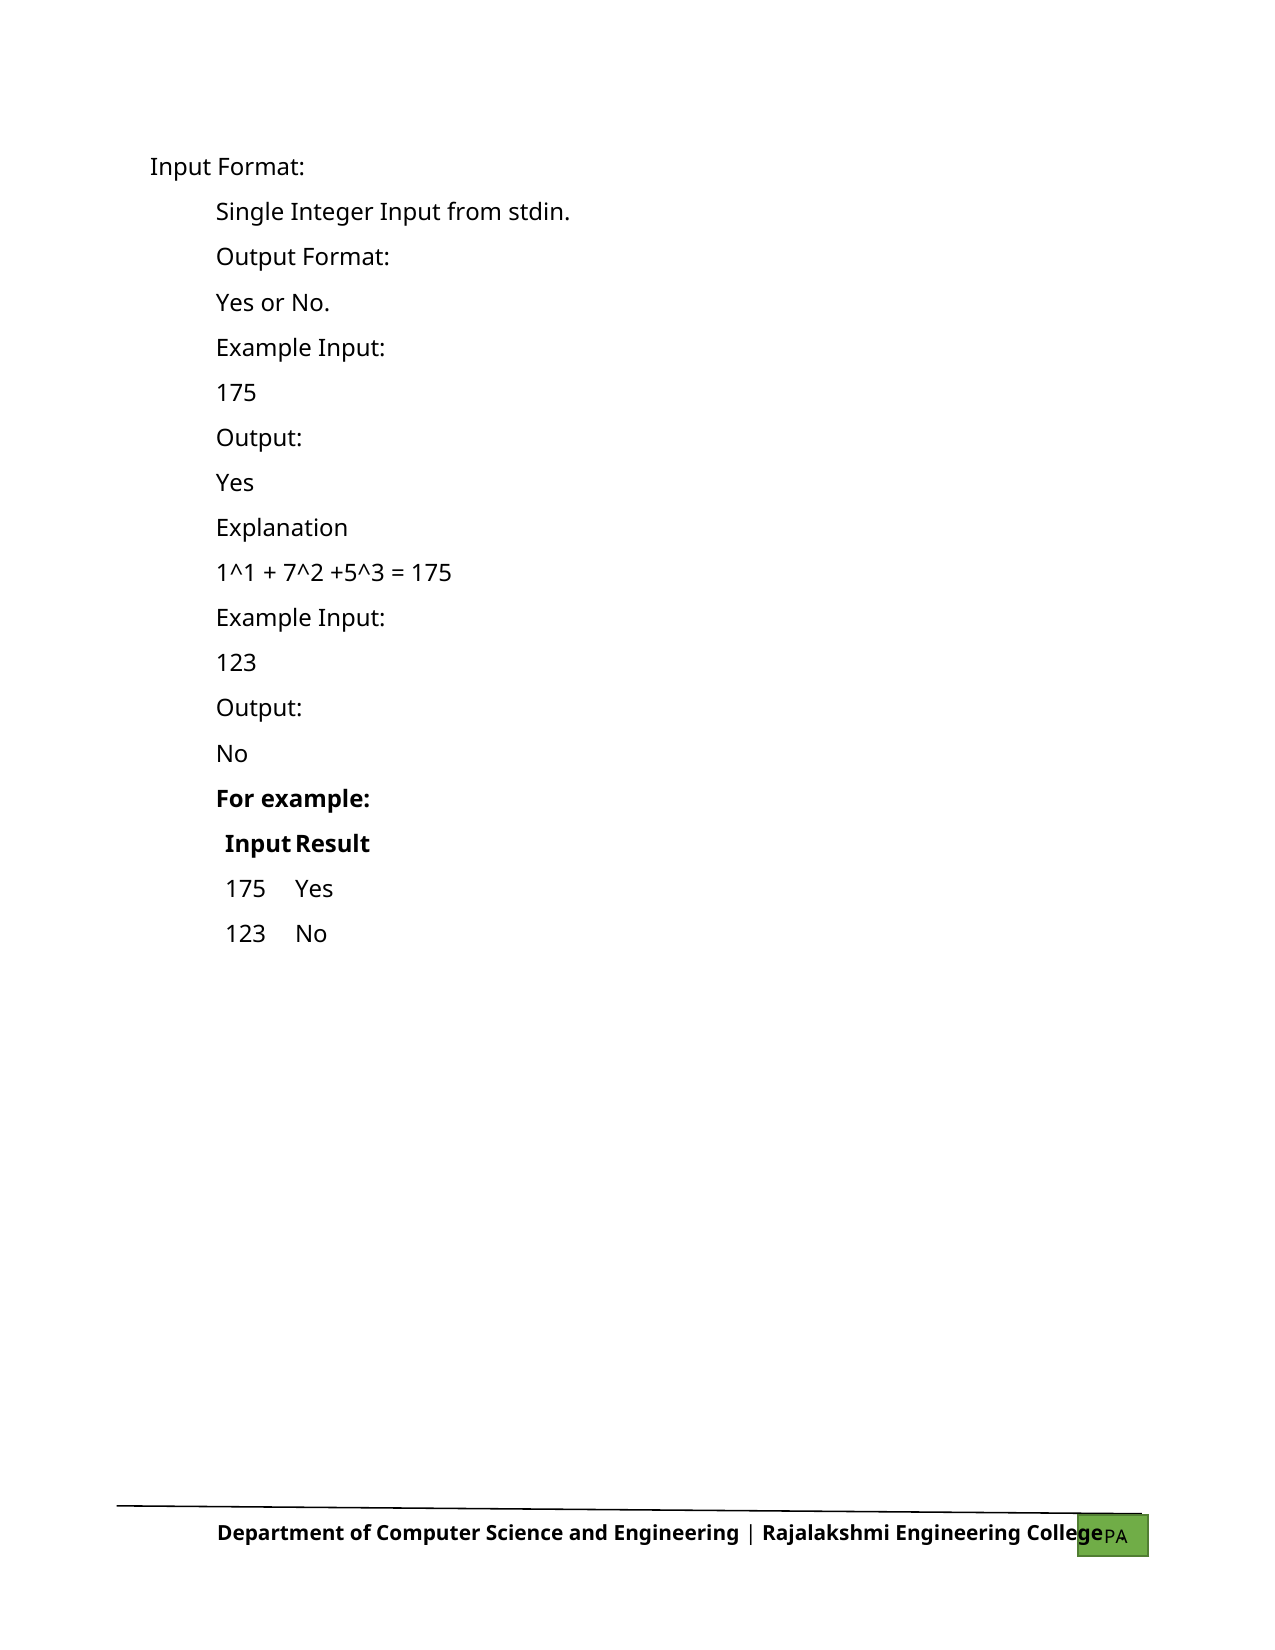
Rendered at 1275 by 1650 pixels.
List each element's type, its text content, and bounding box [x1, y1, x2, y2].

text Output Format: [216, 240, 1125, 273]
text 123 [216, 646, 1125, 679]
text Yes or No. [216, 285, 1125, 318]
text Example Input: [216, 601, 1125, 634]
text 175 [216, 376, 1125, 408]
text Yes [216, 466, 1125, 498]
text No [216, 736, 1125, 769]
text Input Format: [150, 150, 1125, 183]
text Output: [216, 691, 1125, 724]
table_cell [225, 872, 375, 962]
text Example Input: [216, 330, 1125, 363]
text Output: [216, 421, 1125, 453]
text For example: [216, 781, 1125, 814]
text Single Integer Input from stdin. [216, 195, 1125, 228]
text Explanation [216, 511, 1125, 543]
text 1^1 + 7^2 +5^3 = 175 [216, 556, 1125, 588]
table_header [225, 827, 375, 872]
